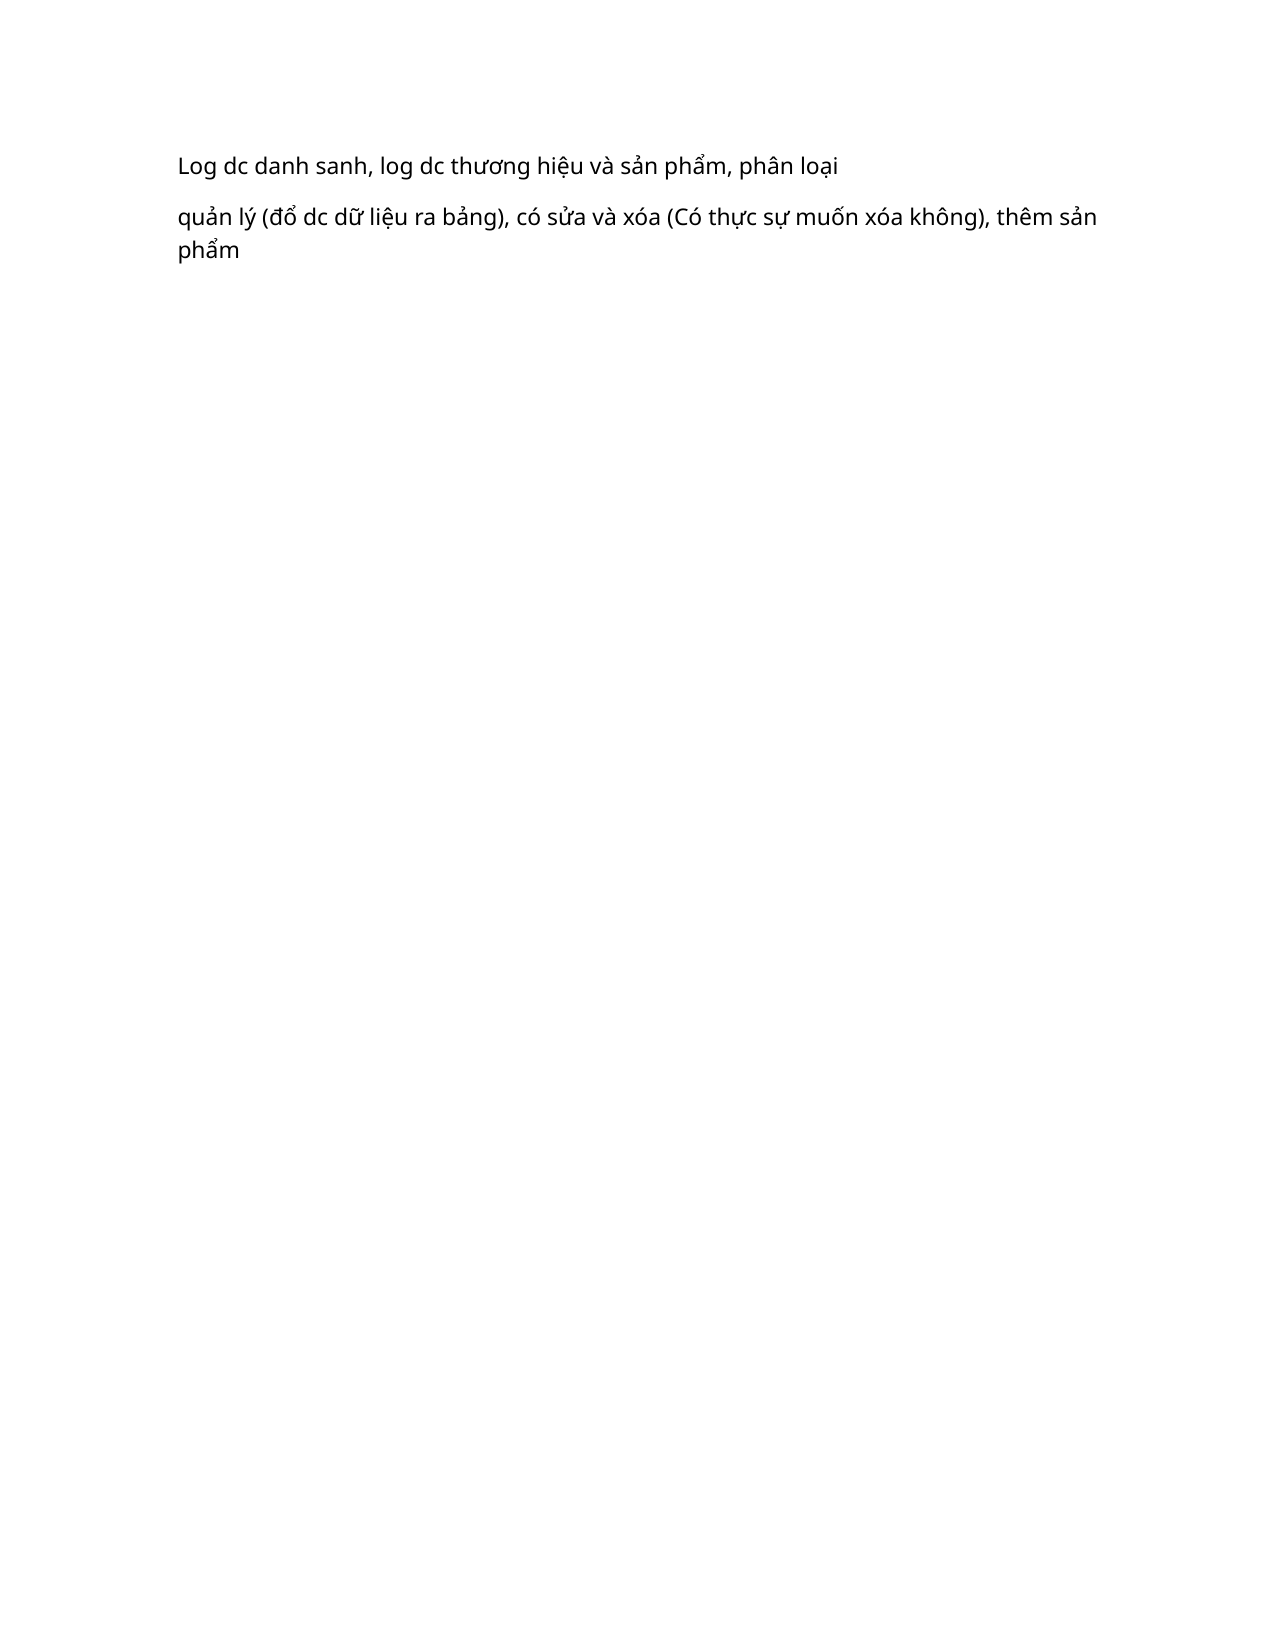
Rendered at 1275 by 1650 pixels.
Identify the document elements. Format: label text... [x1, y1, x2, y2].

text Log dc danh sanh, log dc thương hiệu và sản phẩm, phân loại [177, 150, 1125, 181]
text quản lý (đổ dc dữ liệu ra bảng), có sửa và xóa (Có thực sự muốn xóa không), thêm sản phẩm [177, 200, 1125, 265]
